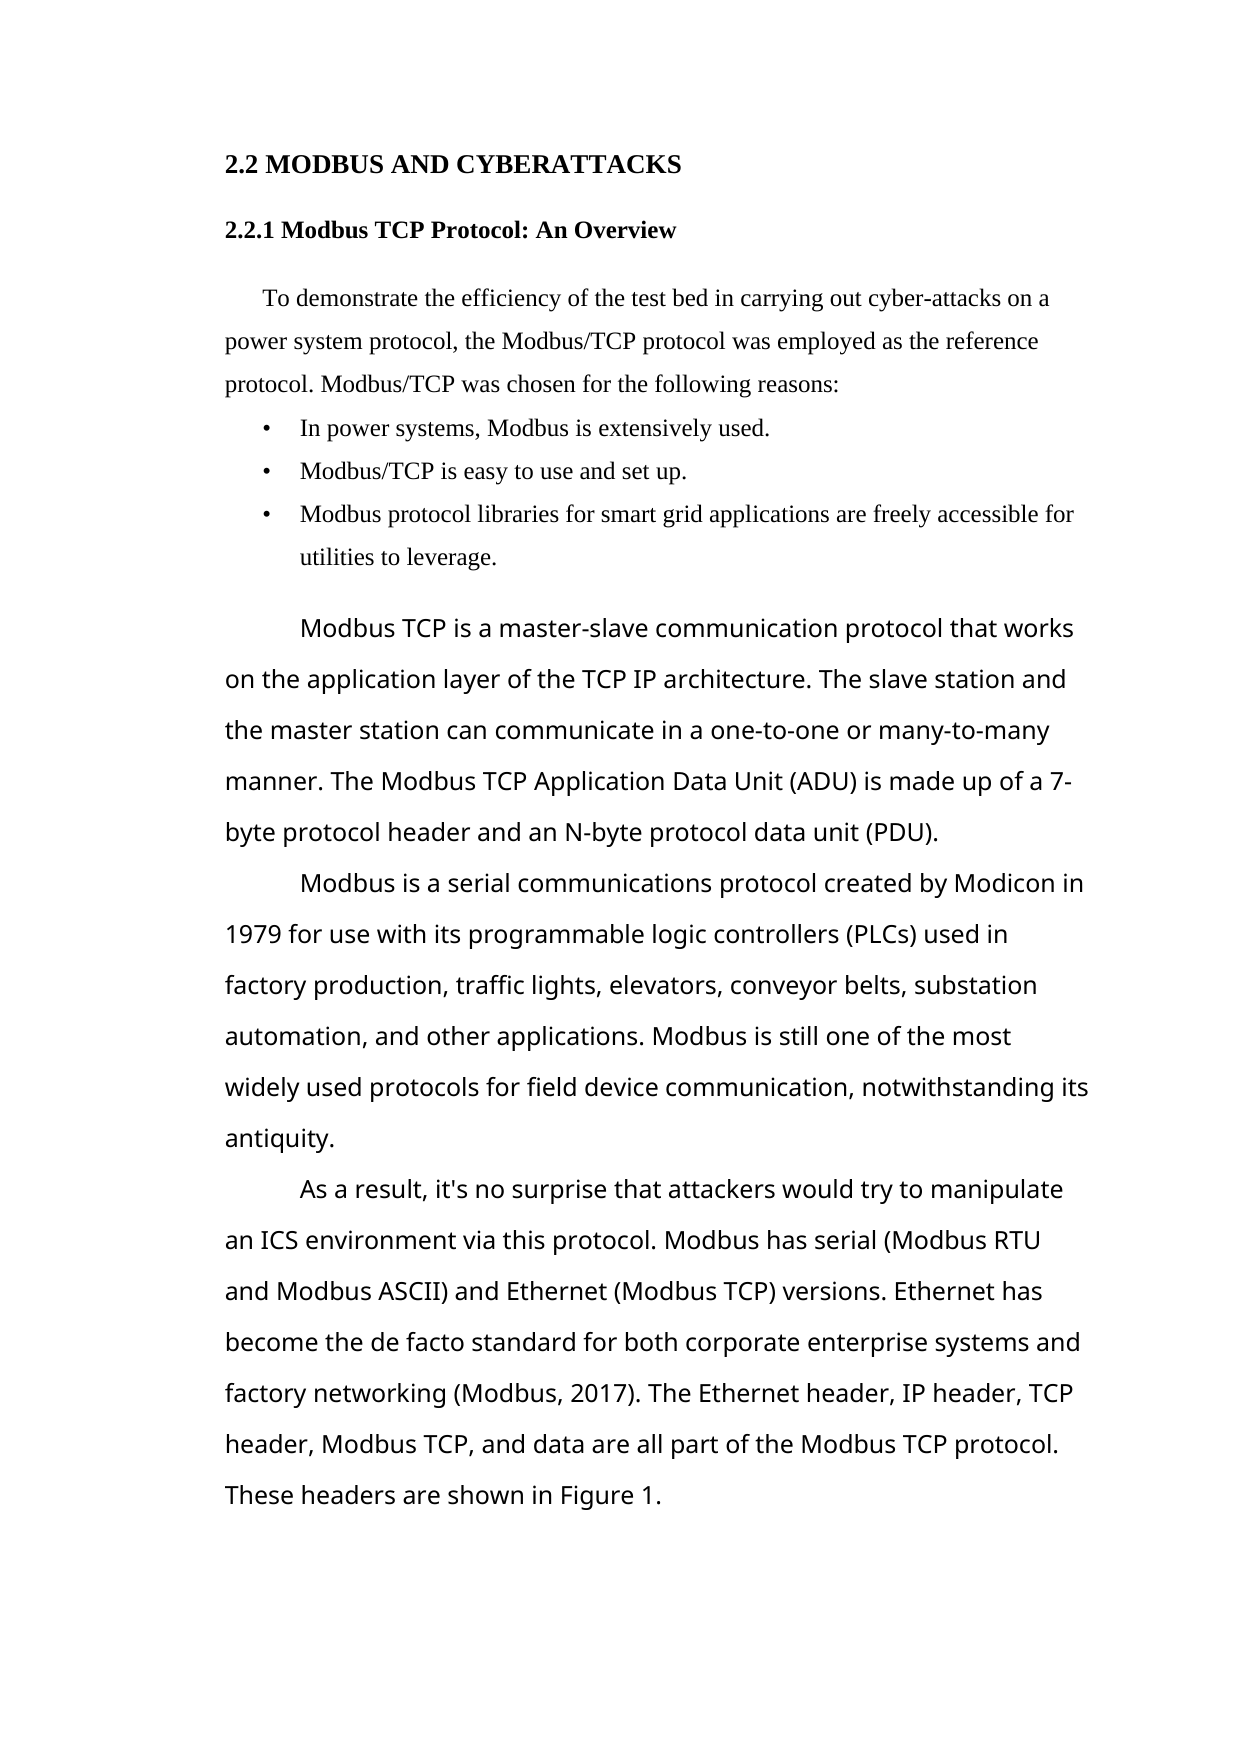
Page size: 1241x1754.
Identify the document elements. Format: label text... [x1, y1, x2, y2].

text As a result, it's no surprise that attackers would try to manipulate an ICS environment via this protocol. Modbus has serial (Modbus RTU and Modbus ASCII) and Ethernet (Modbus TCP) versions. Ethernet has become the de facto standard for both corporate enterprise systems and factory networking (Modbus, 2017). The Ethernet header, IP header, TCP header, Modbus TCP, and data are all part of the Modbus TCP protocol. These headers are shown in Figure 1. [224, 1172, 1092, 1512]
text Modbus TCP is a master-slave communication protocol that works on the application layer of the TCP IP architecture. The slave station and the master station can communicate in a one-to-one or many-to-many manner. The Modbus TCP Application Data Unit (ADU) is made up of a 7-byte protocol header and an N-byte protocol data unit (PDU). [224, 610, 1092, 848]
text Modbus is a serial communications protocol created by Modicon in 1979 for use with its programmable logic controllers (PLCs) used in factory production, traffic lights, elevators, conveyor belts, substation automation, and other applications. Modbus is still one of the most widely used protocols for field device communication, notwithstanding its antiquity. [224, 865, 1092, 1155]
text To demonstrate the efficiency of the test bed in carrying out cyber-attacks on a power system protocol, the Modbus/TCP protocol was employed as the reference protocol. Modbus/TCP was chosen for the following reasons: [224, 283, 1092, 398]
text 2.2 MODBUS AND CYBERATTACKS [224, 148, 1092, 179]
list Modbus protocol libraries for smart grid applications are freely accessible for utilities to leverage. [262, 499, 1092, 571]
list In power systems, Modbus is extensively used. [262, 413, 1092, 441]
list Modbus/TCP is easy to use and set up. [262, 456, 1092, 484]
text 2.2.1 Modbus TCP Protocol: An Overview [224, 215, 1092, 244]
